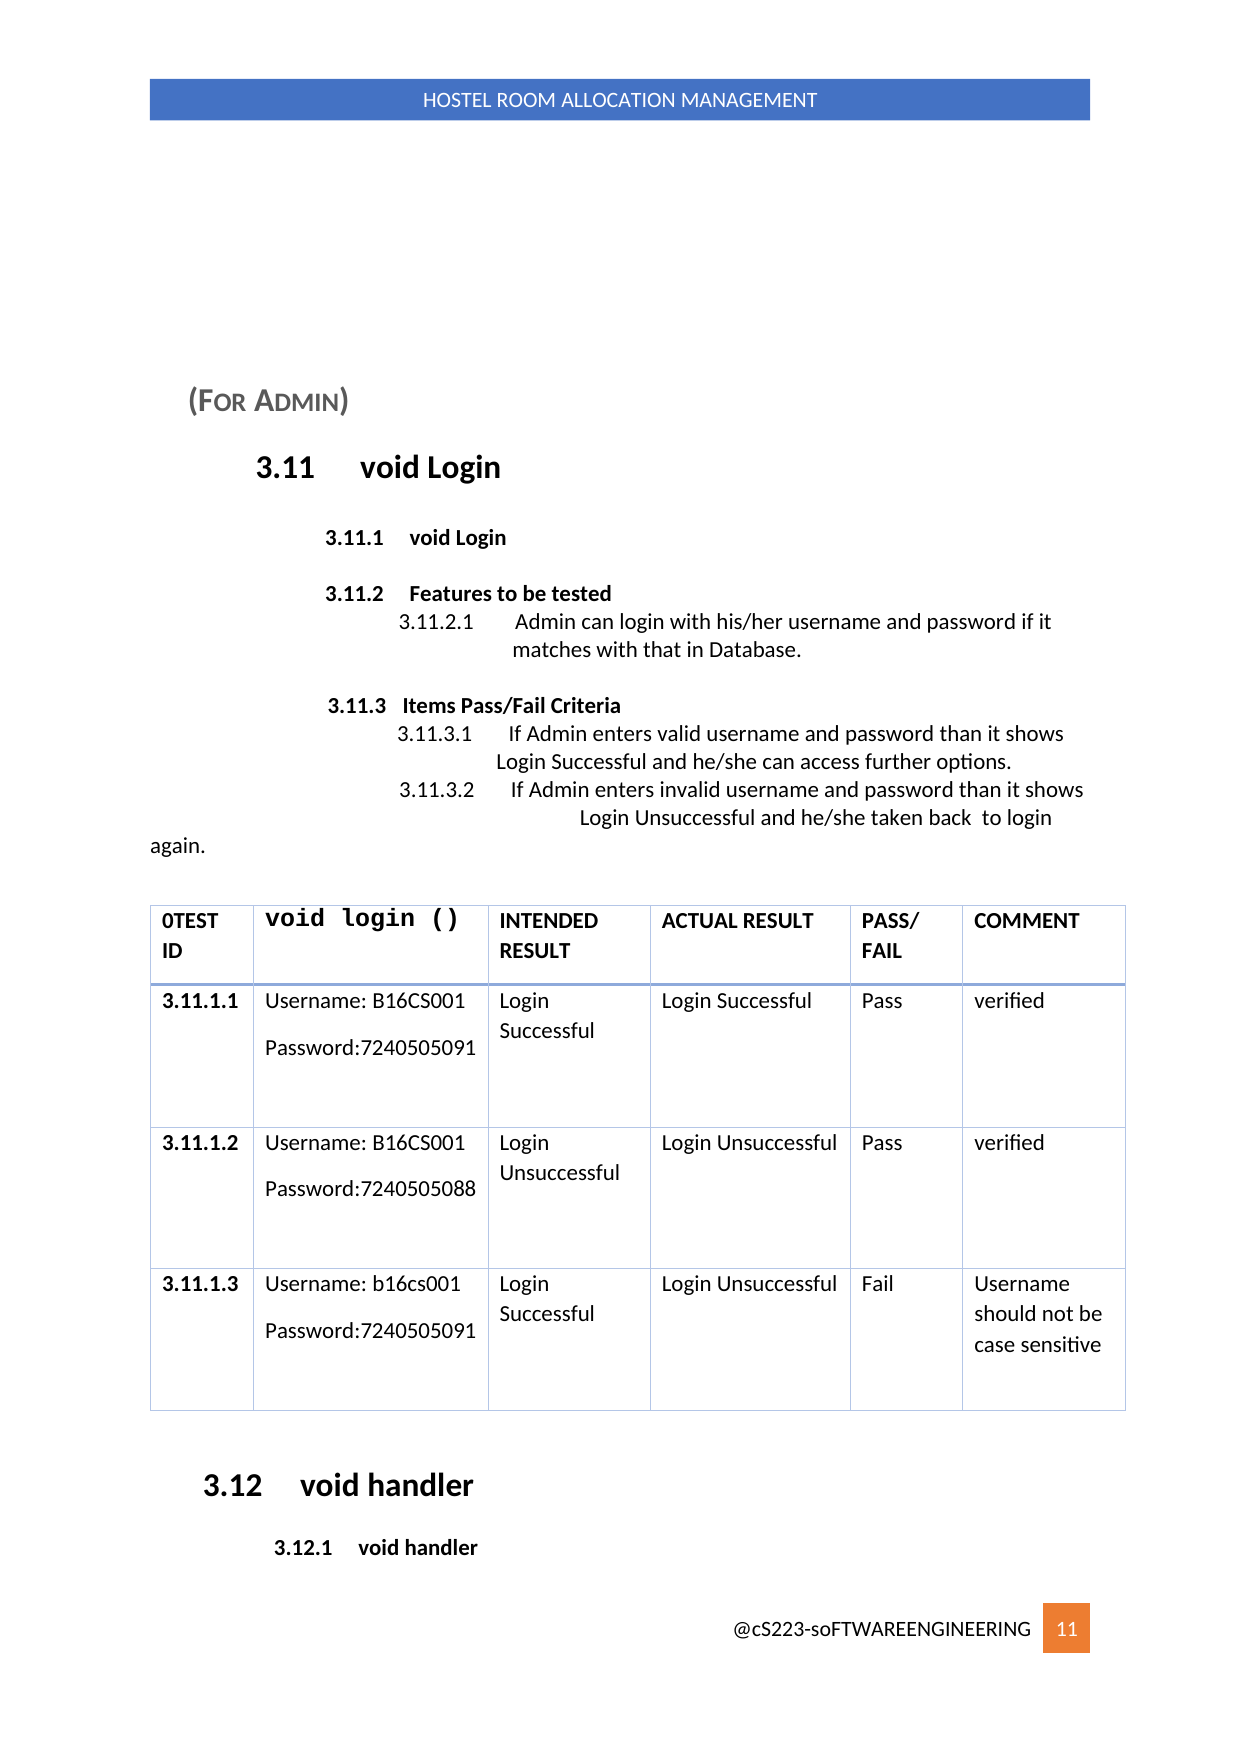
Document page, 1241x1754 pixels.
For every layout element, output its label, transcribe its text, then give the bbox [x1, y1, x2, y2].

table_header INTENDED RESULT [489, 906, 650, 983]
list Items Pass/Fail Criteria [327, 691, 1090, 719]
table_cell Username: B16CS001 Password:7240505091 [254, 986, 488, 1127]
table_cell Login Unsuccessful [651, 1128, 850, 1268]
table_header 0TEST ID [151, 906, 253, 983]
table_cell Username should not be case sensitive [963, 1269, 1125, 1410]
text 3.11.3.1 If Admin enters valid username and password than it shows [329, 719, 1090, 747]
table_cell Username: B16CS001 Password:7240505088 [254, 1128, 488, 1268]
text 3.11.2.1 Admin can login with his/her username and password if it [150, 607, 1090, 635]
table_cell verified [963, 1128, 1125, 1268]
table_header PASS/FAIL [851, 906, 962, 983]
table_cell Login Successful [489, 1269, 650, 1410]
text matches with that in Database. [150, 635, 1090, 663]
text 3.12.1 void handler [150, 1533, 1090, 1561]
table_cell Login Successful [489, 986, 650, 1127]
text 3.11.2 Features to be tested [150, 579, 1090, 607]
table_cell Login Unsuccessful [651, 1269, 850, 1410]
table_header ACTUAL RESULT [651, 906, 850, 983]
text (For Admin) [150, 379, 1090, 420]
table_cell Fail [851, 1269, 962, 1410]
text 3.11.3.2 If Admin enters invalid username and password than it shows [285, 775, 1090, 803]
table_cell Pass [851, 1128, 962, 1268]
text 3.11.1 void Login [150, 523, 1090, 551]
table_cell Pass [851, 986, 962, 1127]
table_header COMMENT [963, 906, 1125, 983]
table_cell Username: b16cs001 Password:7240505091 [254, 1269, 488, 1410]
table_cell 3.11.1.3 [151, 1269, 253, 1410]
text Login Unsuccessful and he/she taken back to login again. [150, 803, 1090, 859]
text 3.11 void Login [150, 447, 1090, 487]
table_cell 3.11.1.1 [151, 986, 253, 1127]
table_header void login () [254, 906, 488, 983]
table_cell Login Successful [651, 986, 850, 1127]
table_cell Login Unsuccessful [489, 1128, 650, 1268]
table_cell 3.11.1.2 [151, 1128, 253, 1268]
text Login Successful and he/she can access further options. [285, 747, 1090, 775]
text 3.12 void handler [150, 1464, 1090, 1504]
table_cell verified [963, 986, 1125, 1127]
